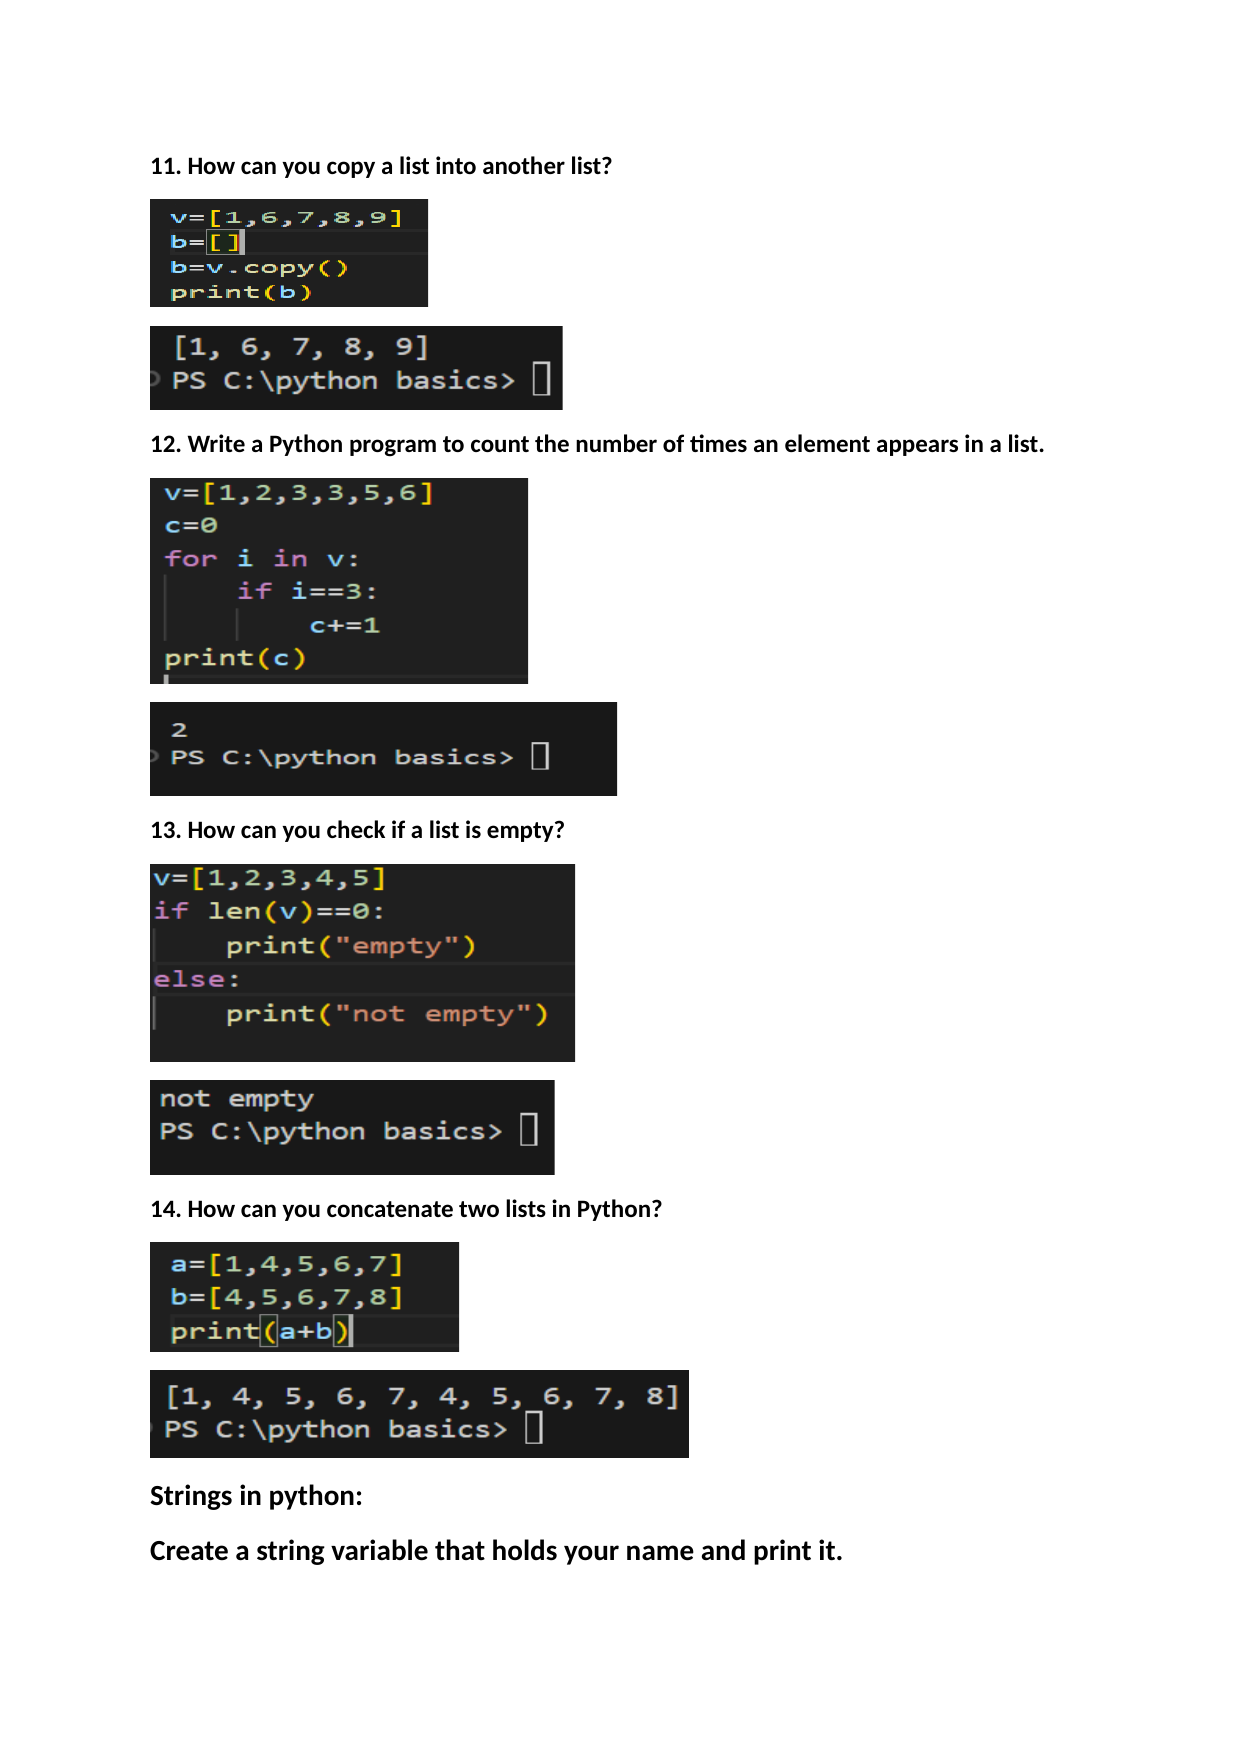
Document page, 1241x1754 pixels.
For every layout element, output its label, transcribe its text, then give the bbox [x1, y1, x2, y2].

picture [150, 702, 618, 796]
picture [150, 1370, 689, 1458]
text 13. How can you check if a list is empty? [150, 814, 1090, 845]
picture [150, 478, 529, 684]
text 14. How can you concatenate two lists in Python? [150, 1193, 1090, 1224]
picture [150, 1242, 460, 1352]
picture [150, 199, 429, 307]
text Strings in python: [150, 1477, 1090, 1512]
text 12. Write a Python program to count the number of times an element appears in a list. [150, 428, 1090, 459]
picture [150, 864, 575, 1062]
picture [150, 1080, 555, 1175]
text 11. How can you copy a list into another list? [150, 150, 1090, 181]
picture [150, 326, 563, 410]
text Create a string variable that holds your name and print it. [150, 1532, 1090, 1567]
